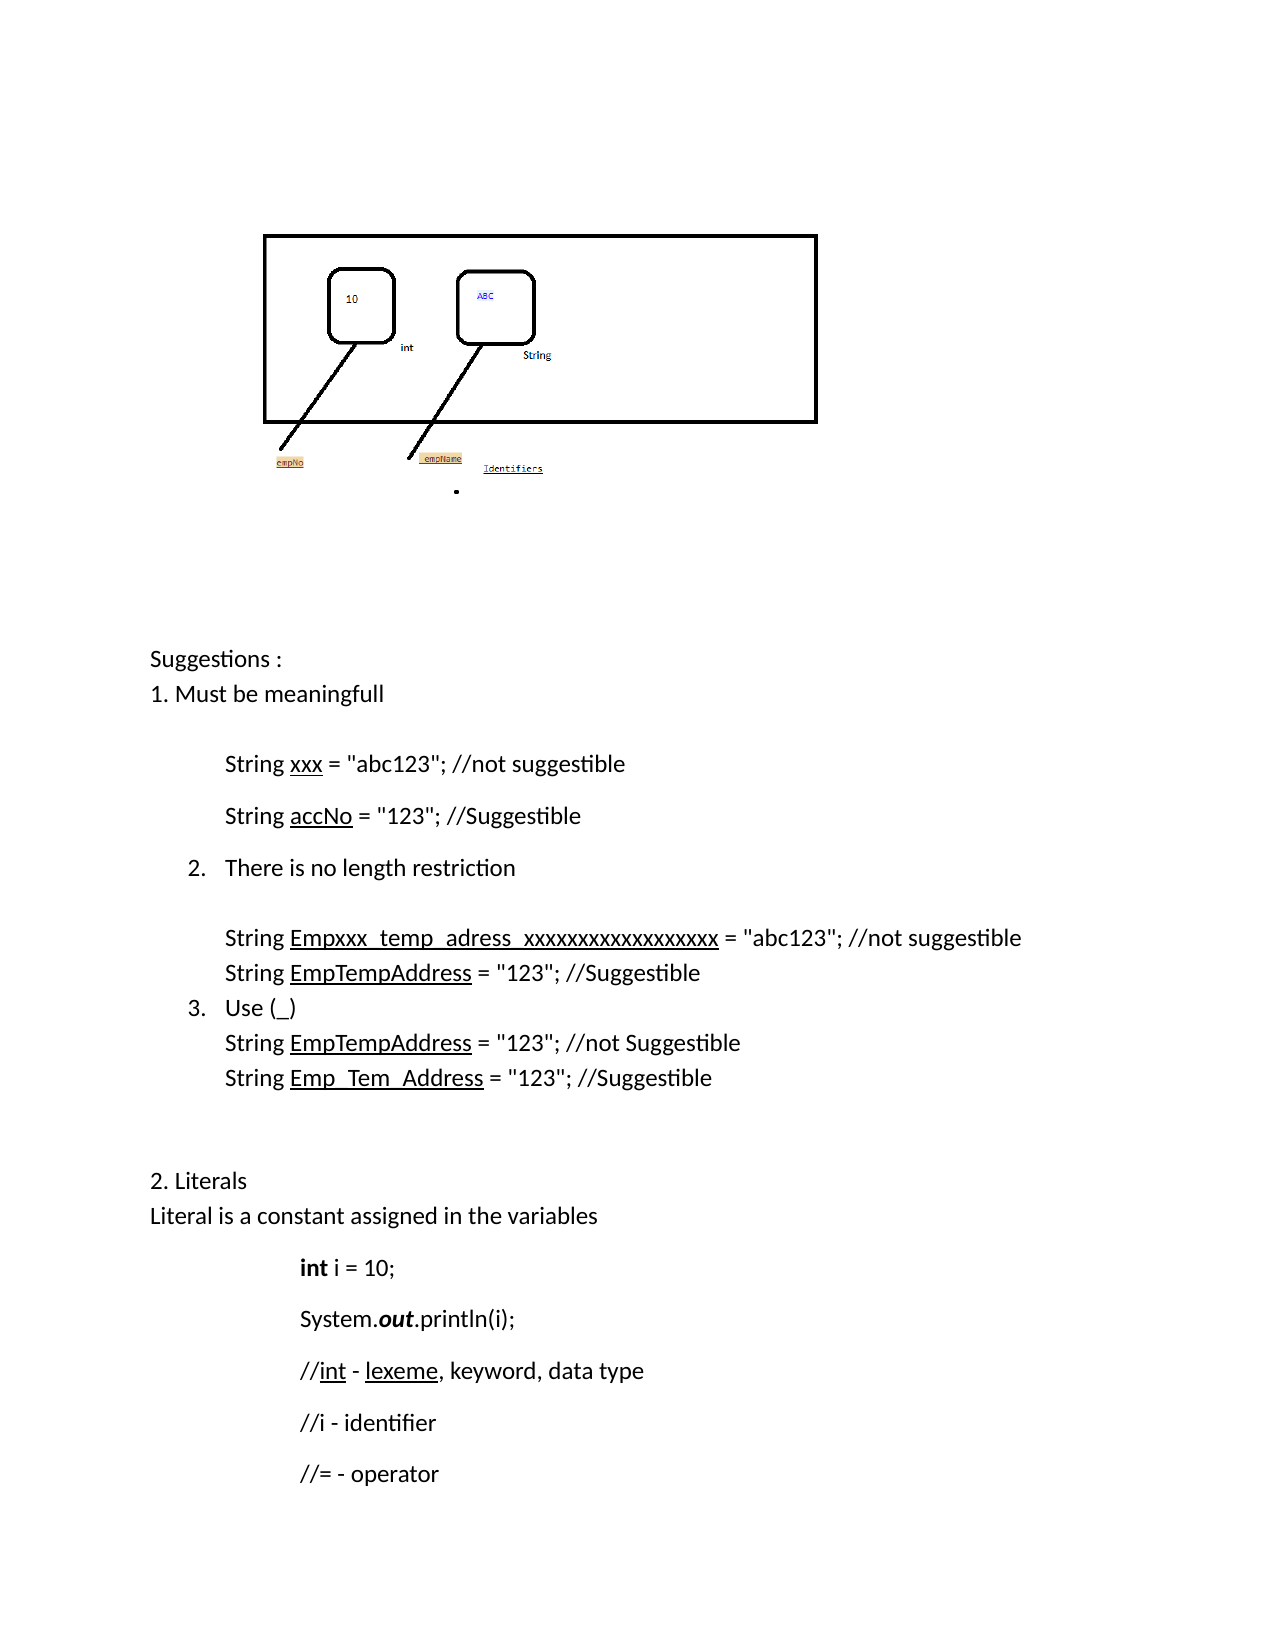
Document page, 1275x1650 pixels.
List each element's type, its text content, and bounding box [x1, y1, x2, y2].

list String EmpTempAddress = "123"; //Suggestible [225, 957, 1125, 987]
list String Emp_Tem_Address = "123"; //Suggestible [225, 1062, 1125, 1092]
text //int - lexeme, keyword, data type [150, 1355, 1125, 1386]
text //i - identifier [150, 1407, 1125, 1437]
list There is no length restriction String Empxxx_temp_adress_xxxxxxxxxxxxxxxxxx = "abc123"; //not suggestible [187, 852, 1125, 952]
text 2. Literals Literal is a constant assigned in the variables [150, 1165, 1125, 1231]
text String accNo = "123"; //Suggestible [150, 800, 1125, 831]
list Use (_) String EmpTempAddress = "123"; //not Suggestible [187, 992, 1125, 1057]
picture [150, 150, 1036, 639]
text System.out.println(i); [150, 1303, 1125, 1334]
text int i = 10; [150, 1252, 1125, 1282]
text //= - operator [150, 1458, 1125, 1489]
